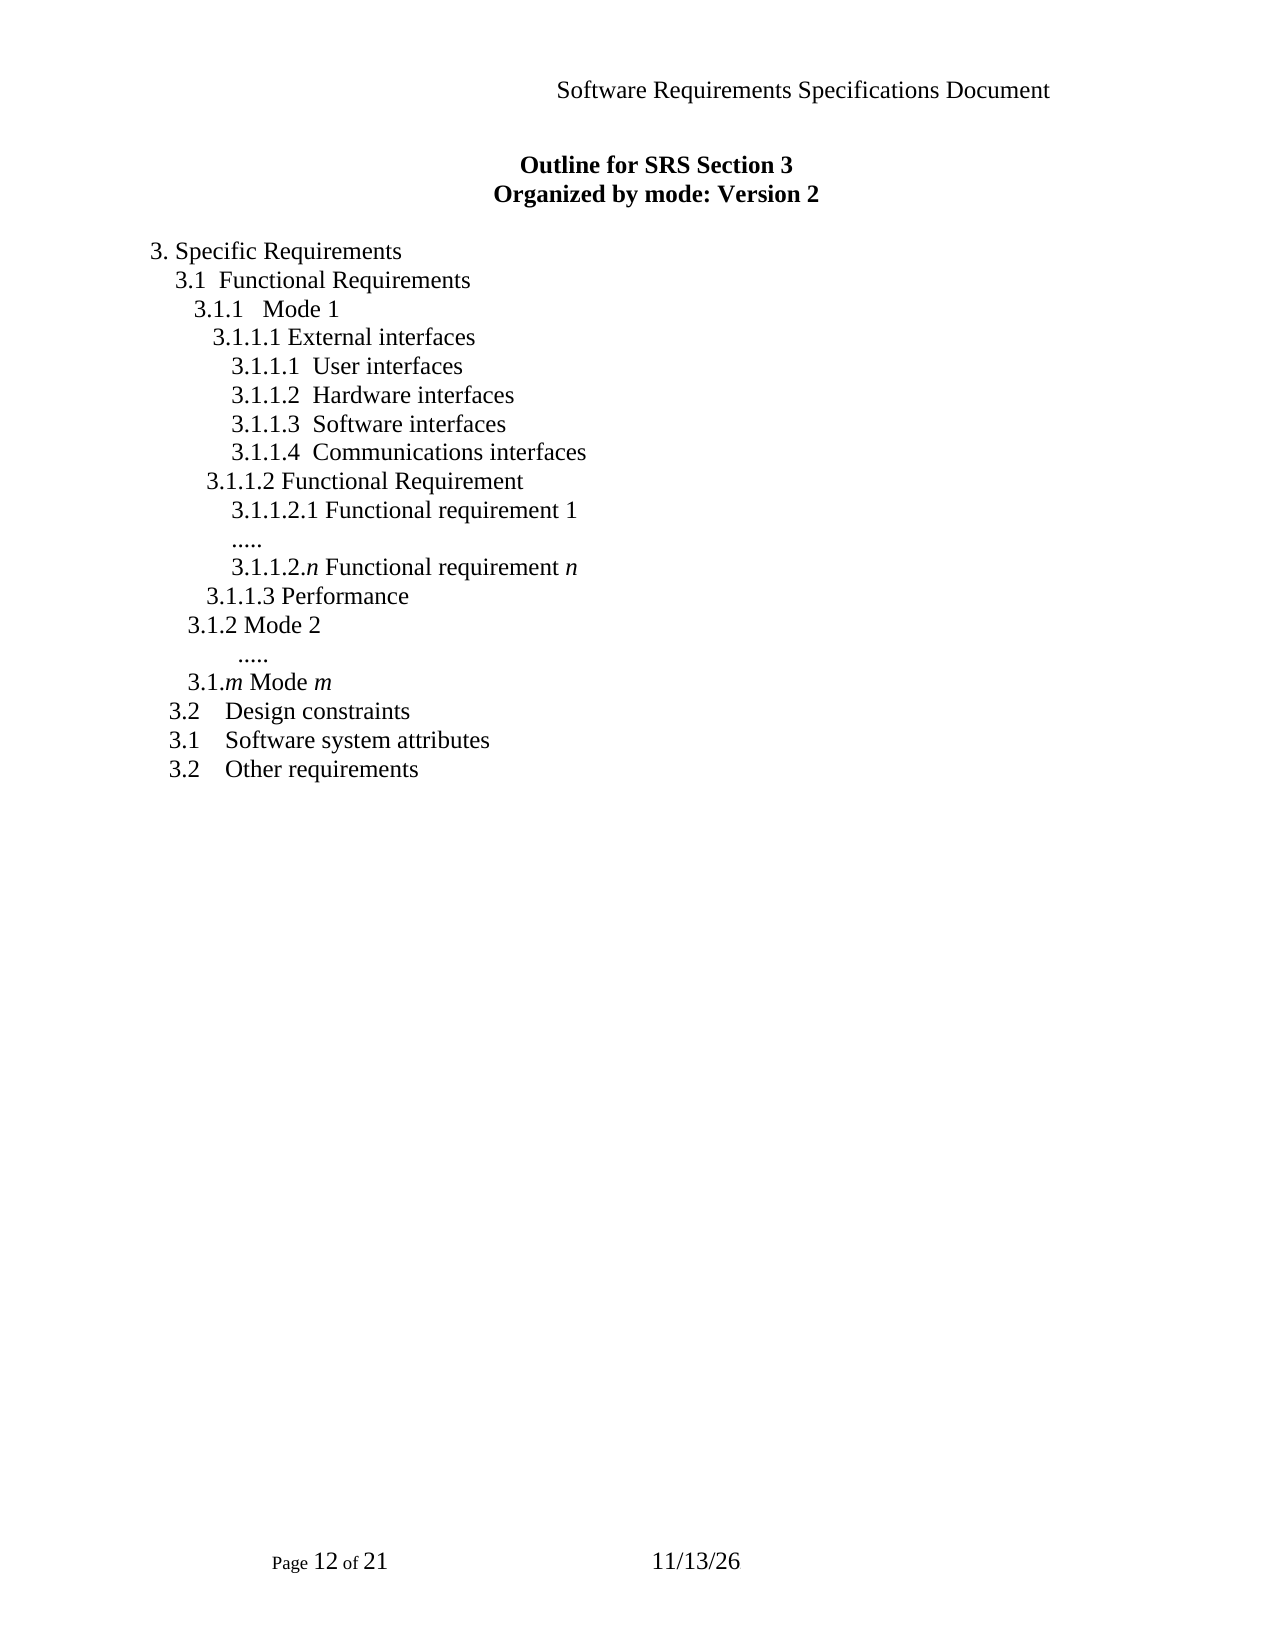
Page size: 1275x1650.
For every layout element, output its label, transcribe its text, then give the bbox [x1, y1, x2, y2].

text 3. Specific Requirements [150, 236, 1162, 265]
text 3.1.2 Mode 2 [150, 610, 1162, 639]
text ..... [150, 524, 1162, 552]
text 3.1.1.2.1 Functional requirement 1 [150, 495, 1162, 524]
text ..... [150, 639, 1162, 667]
list Software system attributes [169, 725, 1162, 754]
text 3.1.1.1 User interfaces [150, 351, 1162, 380]
list Mode 1 [194, 294, 1162, 322]
text 3.1.1.4 Communications interfaces [150, 437, 1162, 466]
text Organized by mode: Version 2 [150, 179, 1162, 207]
text 3.1.m Mode m [150, 667, 1162, 696]
text 3.1.1.3 Performance [150, 581, 1162, 610]
text 3.1 Functional Requirements [150, 265, 1162, 294]
text 3.1.1.1 External interfaces [194, 322, 1162, 351]
text 3.1.1.2 Functional Requirement [150, 466, 1162, 495]
list Other requirements [169, 754, 1162, 782]
list Design constraints [169, 696, 1162, 725]
text Outline for SRS Section 3 [150, 150, 1162, 179]
text 3.1.1.2.n Functional requirement n [150, 552, 1162, 581]
text 3.1.1.2 Hardware interfaces [150, 380, 1162, 409]
text 3.1.1.3 Software interfaces [150, 409, 1162, 437]
